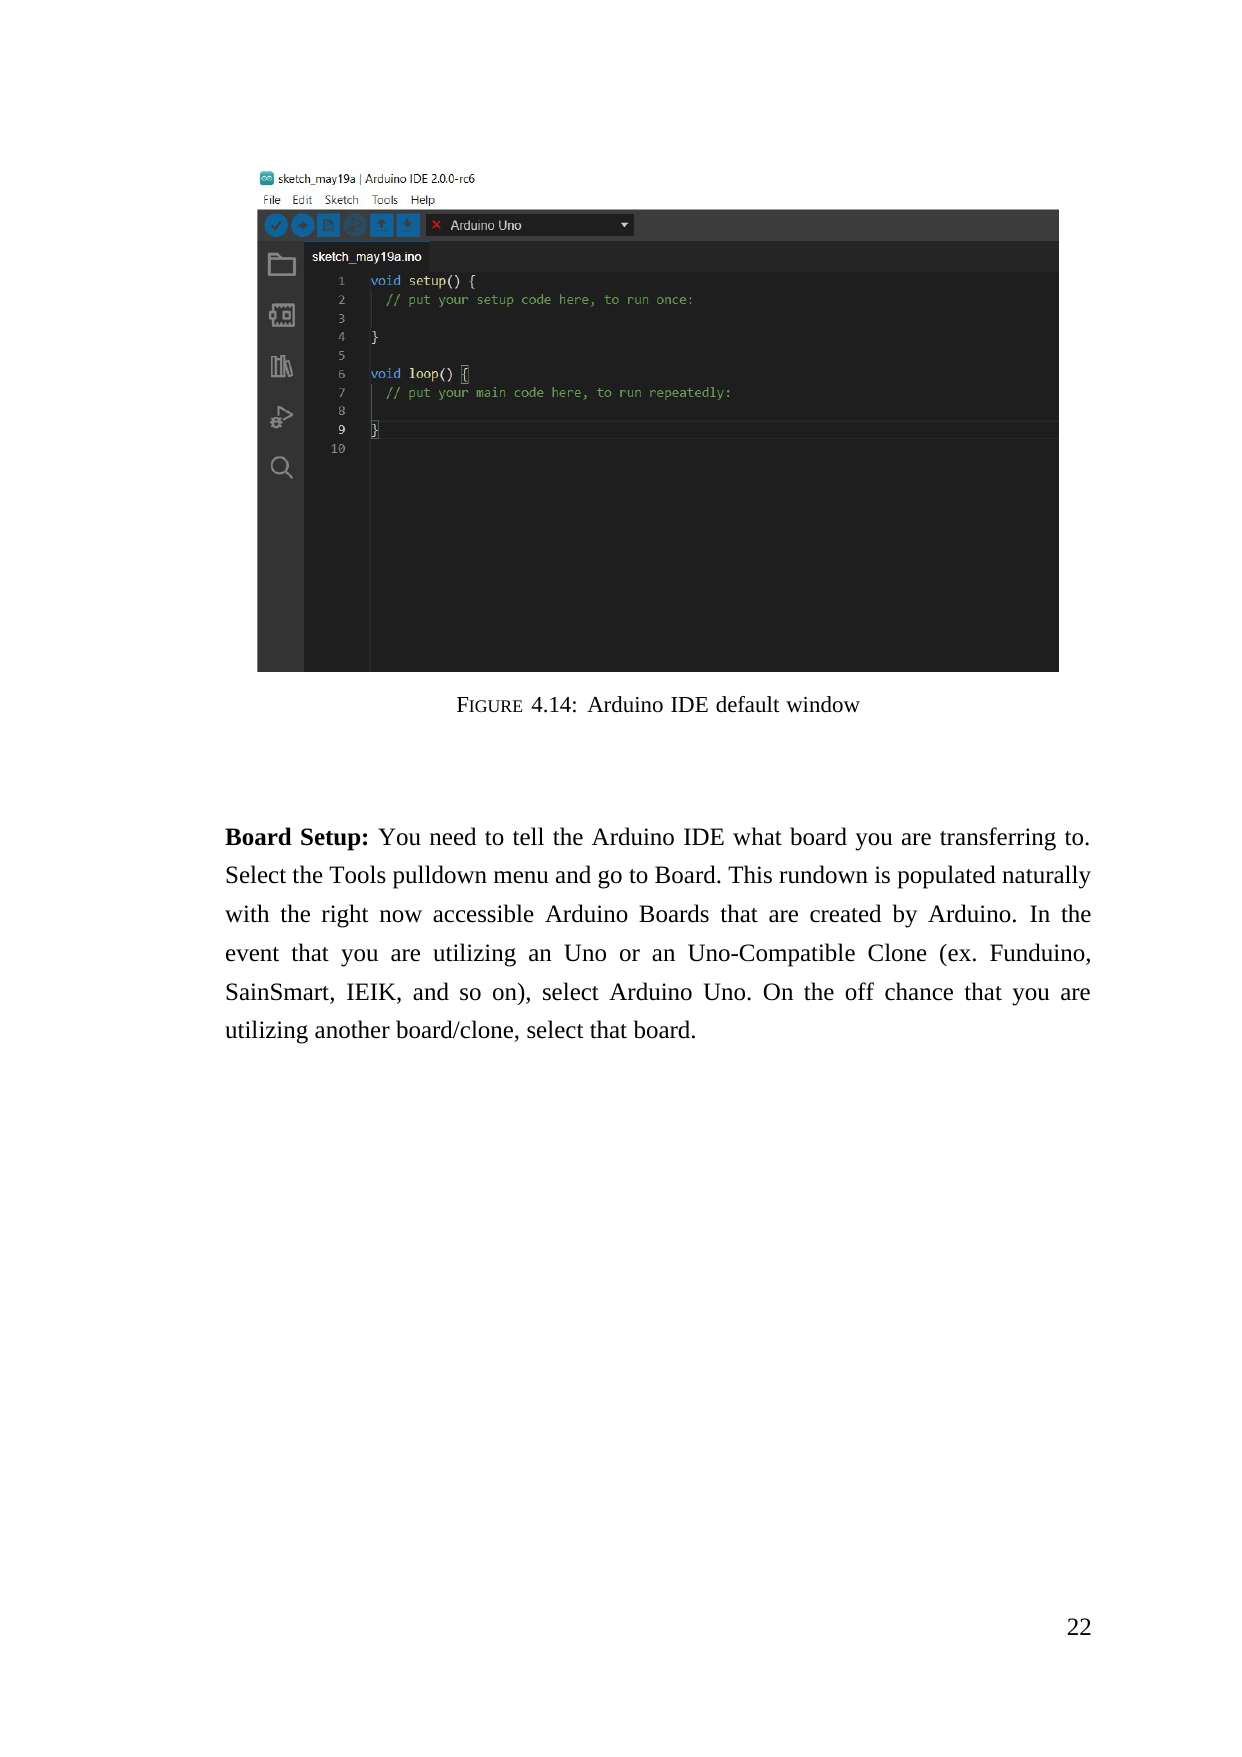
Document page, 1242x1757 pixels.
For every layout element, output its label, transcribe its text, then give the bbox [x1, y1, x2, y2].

text FIGURE 4.14: Arduino IDE default window [456, 691, 1242, 718]
picture [257, 170, 1059, 672]
text Board Setup: You need to tell the Arduino IDE what board you are transferring to. Select the Tools pulldown menu and go to Board. This rundown is populated naturally with the right now accessible Arduino Boards that are created by Arduino. In the event that you are utilizing an Uno or an Uno-Compatible Clone (ex. Funduino, SainSmart, IEIK, and so on), select Arduino Uno. On the off chance that you are utilizing another board/clone, select that board. [225, 822, 1092, 1044]
